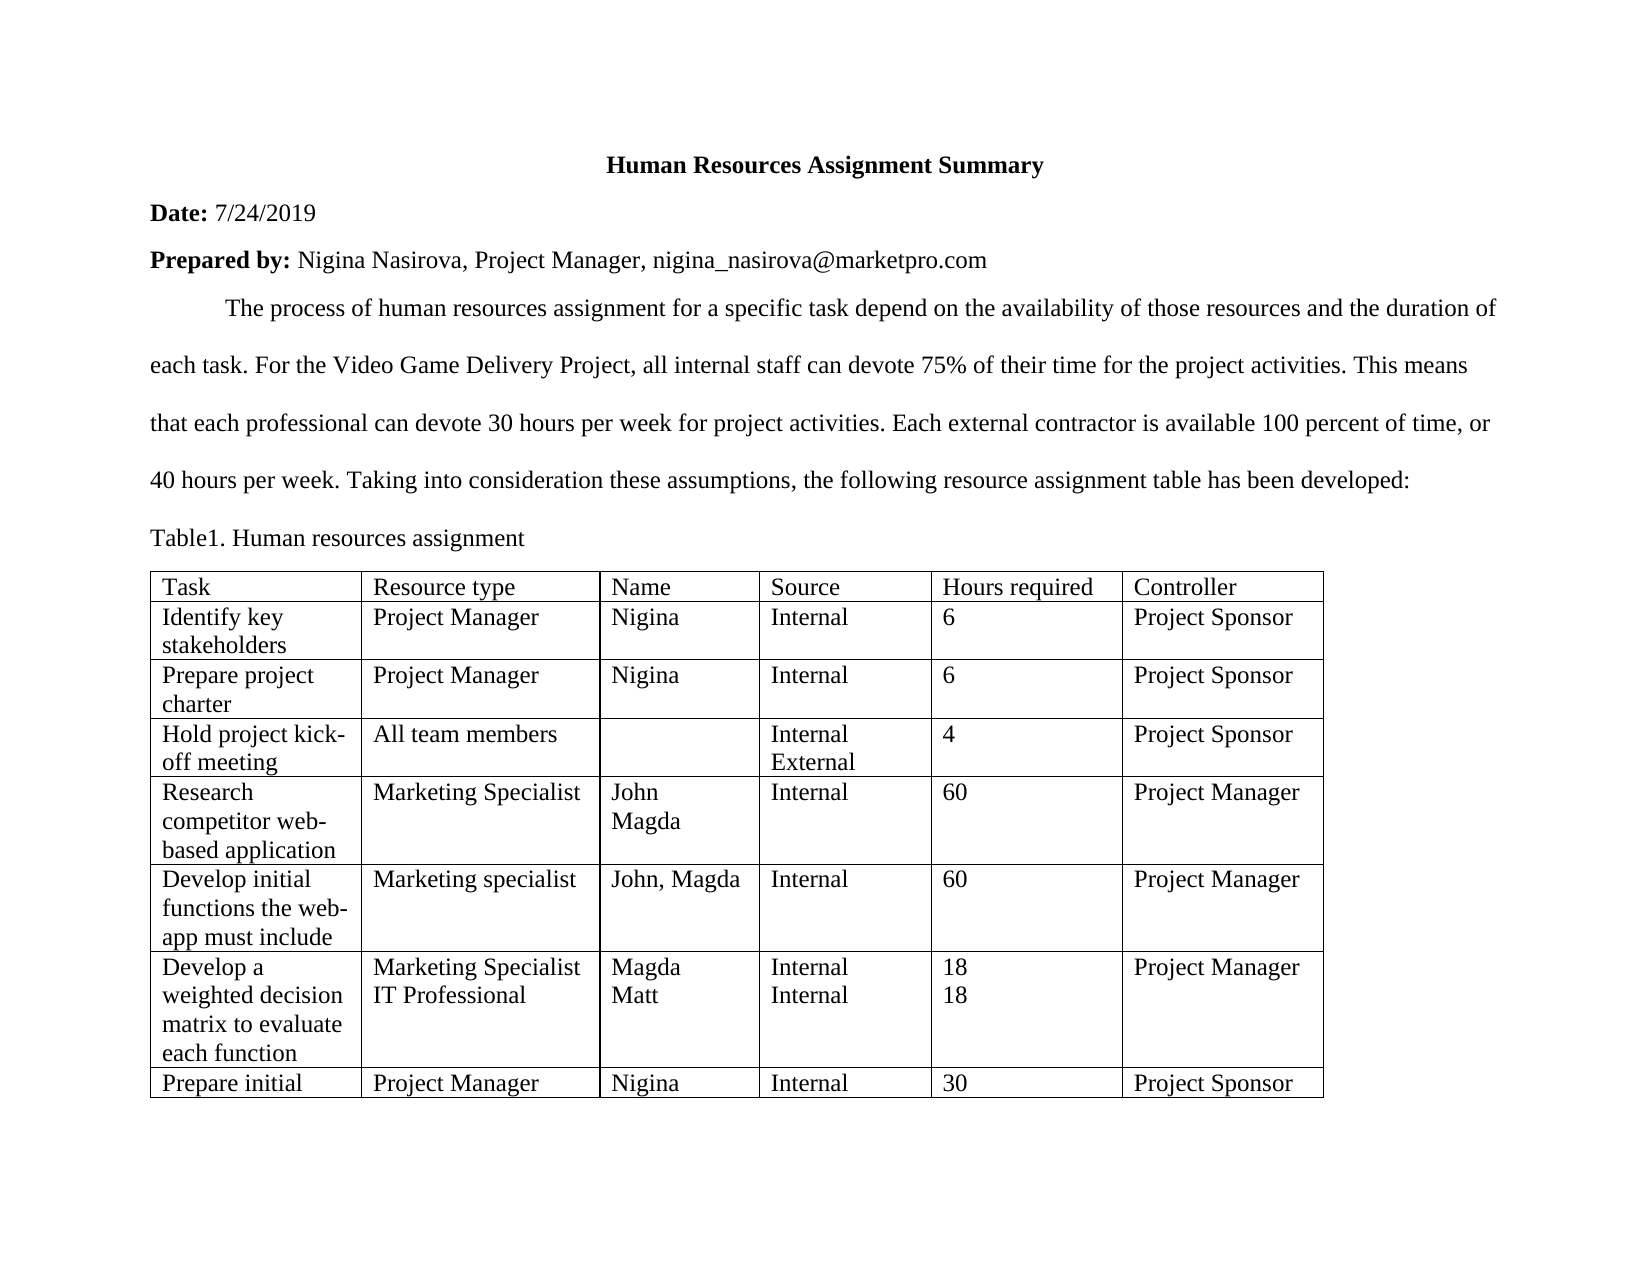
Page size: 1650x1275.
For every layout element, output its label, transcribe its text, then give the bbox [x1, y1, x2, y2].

table_cell Internal [760, 602, 931, 659]
table_cell Prepare project charter [151, 660, 361, 718]
table_header Resource type [362, 572, 599, 601]
table_cell Nigina [601, 1068, 759, 1097]
table_header Task [151, 572, 361, 601]
table_cell Marketing specialist [362, 865, 599, 951]
table_cell Project Manager [362, 602, 599, 659]
table_cell Magda Matt [601, 952, 759, 1067]
table_cell Identify key stakeholders [151, 602, 361, 659]
table_cell Internal [760, 1068, 931, 1097]
table_cell Project Manager [362, 660, 599, 718]
table_cell Project Manager [1123, 865, 1323, 951]
table_cell Hold project kick-off meeting [151, 719, 361, 776]
table_cell Project Manager [362, 1068, 599, 1097]
table_cell 60 [932, 865, 1122, 951]
table_cell Internal [760, 660, 931, 718]
text Human Resources Assignment Summary [150, 150, 1500, 179]
table_cell Project Manager [1123, 952, 1323, 1067]
table_cell [601, 719, 759, 776]
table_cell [151, 1068, 361, 1097]
table_cell 4 [932, 719, 1122, 776]
table_cell Project Sponsor [1123, 602, 1323, 659]
table_cell Marketing Specialist IT Professional [362, 952, 599, 1067]
table_cell Project Sponsor [1123, 719, 1323, 776]
table_cell Project Sponsor [1123, 660, 1323, 718]
table_cell John, Magda [601, 865, 759, 951]
text Date: 7/24/2019 [150, 198, 1500, 226]
text Table1. Human resources assignment [150, 523, 1500, 552]
table_cell John Magda [601, 777, 759, 863]
table_cell 30 [932, 1068, 1122, 1097]
table_cell Research competitor web-based application [151, 777, 361, 863]
text The process of human resources assignment for a specific task depend on the availability of those resources and the duration of each task. For the Video Game Delivery Project, all internal staff can devote 75% of their time for the project activities. This means that each professional can devote 30 hours per week for project activities. Each external contractor is available 100 percent of time, or 40 hours per week. Taking into consideration these assumptions, the following resource assignment table has been developed: [150, 293, 1500, 494]
table_cell Internal [760, 865, 931, 951]
table_cell 6 [932, 602, 1122, 659]
table_cell All team members [362, 719, 599, 776]
table_header Hours required [932, 572, 1122, 601]
table_cell Nigina [601, 660, 759, 718]
table_cell Project Sponsor [1123, 1068, 1323, 1097]
table_cell 60 [932, 777, 1122, 863]
table_cell 18 18 [932, 952, 1122, 1067]
table_cell Marketing Specialist [362, 777, 599, 863]
table_header Controller [1123, 572, 1323, 601]
table_cell Internal [760, 777, 931, 863]
table_cell Nigina [601, 602, 759, 659]
table_cell 6 [932, 660, 1122, 718]
text Prepared by: Nigina Nasirova, Project Manager, nigina_nasirova@marketpro.com [150, 245, 1500, 274]
table_cell Project Manager [1123, 777, 1323, 863]
table_cell Develop initial functions the web-app must include [151, 865, 361, 951]
table_cell Internal Internal [760, 952, 931, 1067]
table_cell Develop a weighted decision matrix to evaluate each function [151, 952, 361, 1067]
table_header Source [760, 572, 931, 601]
table_cell Internal External [760, 719, 931, 776]
table_header Name [601, 572, 759, 601]
